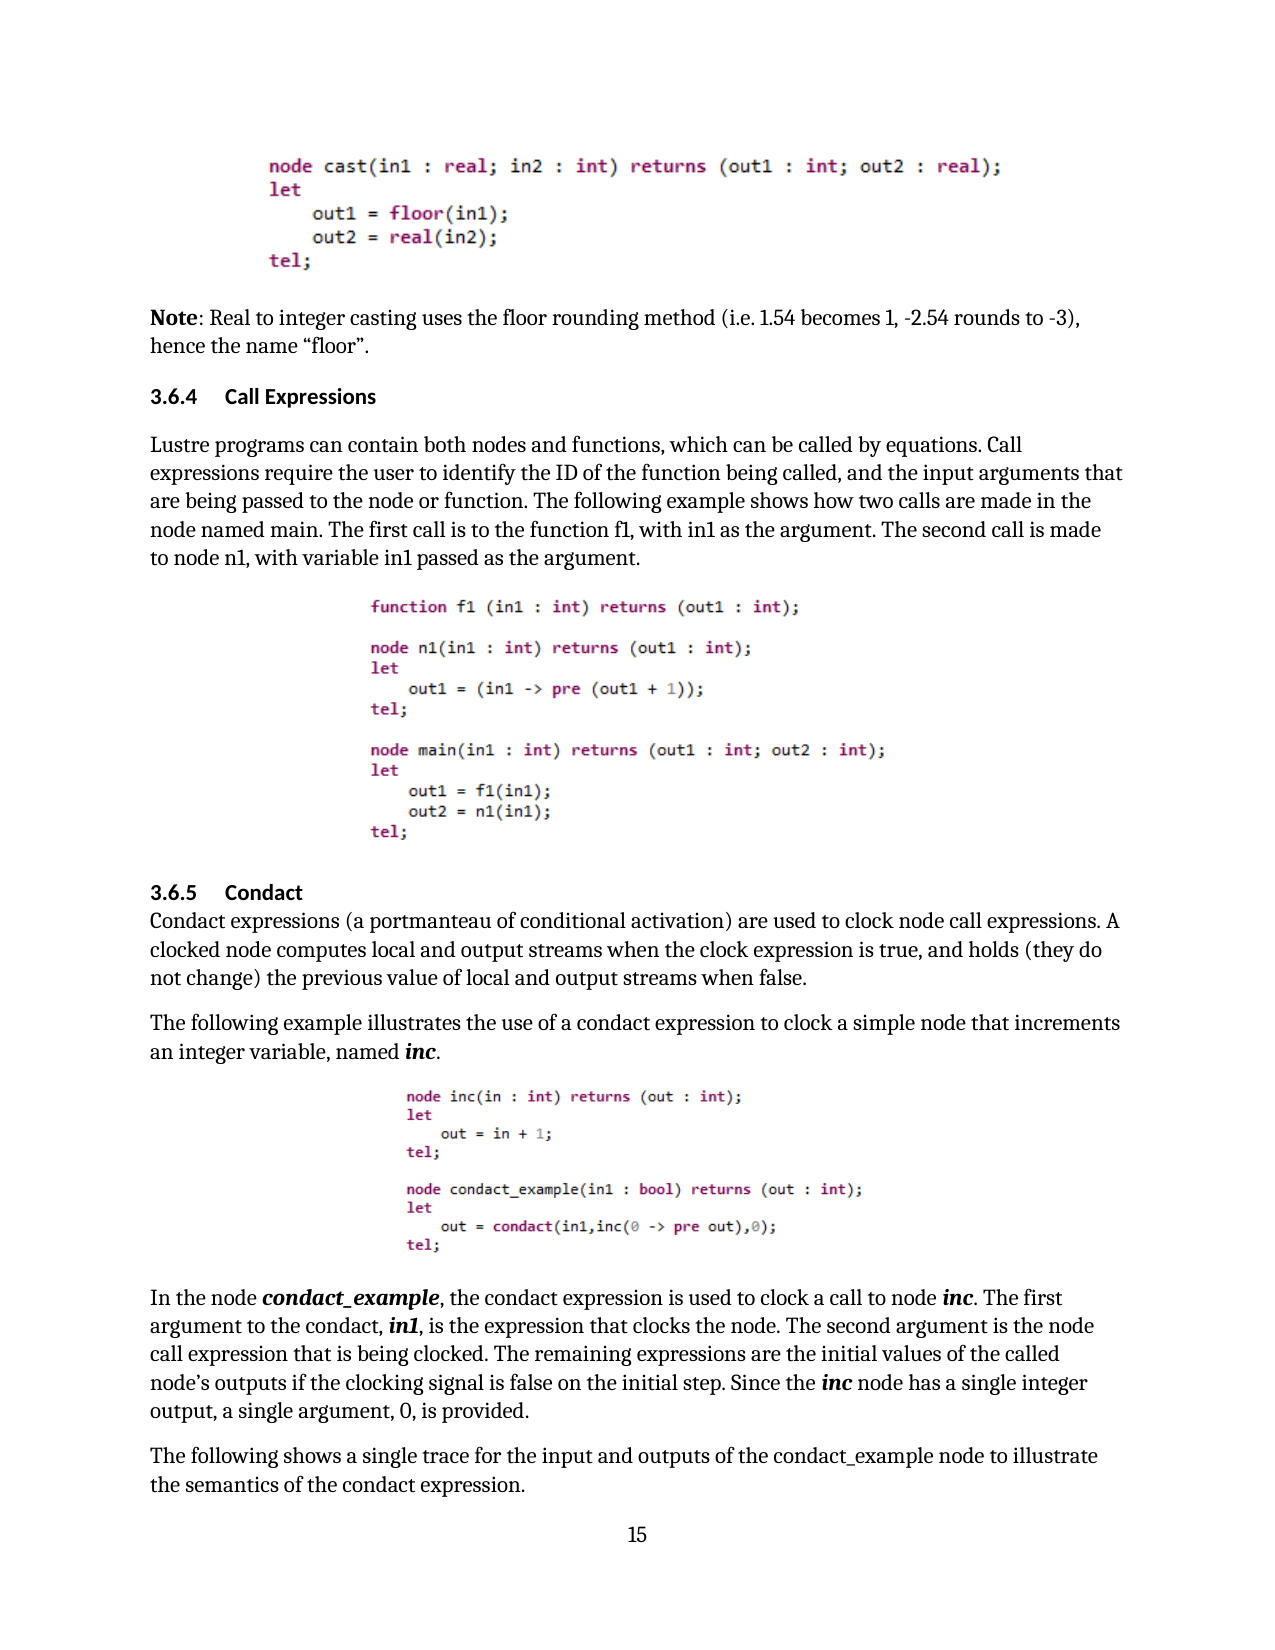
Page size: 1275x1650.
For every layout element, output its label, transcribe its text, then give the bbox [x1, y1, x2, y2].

subtitle Condact [150, 878, 1125, 906]
picture [357, 592, 918, 855]
text Note: Real to integer casting uses the floor rounding method (i.e. 1.54 becomes 1, -2.54 rounds to -3), hence the name “floor”. [150, 305, 1125, 359]
picture [255, 150, 1020, 286]
text In the node condact_example, the condact expression is used to clock a call to node inc. The first argument to the condact, in1, is the expression that clocks the node. The second argument is the node call expression that is being clocked. The remaining expressions are the initial values of the called node’s outputs if the clocking signal is false on the initial step. Since the inc node has a single integer output, a single argument, 0, is provided. [150, 1284, 1125, 1424]
text The following shows a single trace for the input and outputs of the condact_example node to illustrate the semantics of the condact expression. [150, 1443, 1125, 1498]
text Condact expressions (a portmanteau of conditional activation) are used to clock node call expressions. A clocked node computes local and output streams when the clock expression is true, and holds (they do not change) the previous value of local and output streams when false. [150, 908, 1125, 991]
text Lustre programs can contain both nodes and functions, which can be called by equations. Call expressions require the user to identify the ID of the function being called, and the input arguments that are being passed to the node or function. The following example shows how two calls are made in the node named main. The first call is to the function f1, with in1 as the argument. The second call is made to node n1, with variable in1 passed as the argument. [150, 431, 1125, 571]
text The following example illustrates the use of a condact expression to clock a simple node that increments an integer variable, named inc. [150, 1010, 1125, 1065]
picture [393, 1083, 882, 1266]
subtitle Call Expressions [150, 382, 1125, 410]
